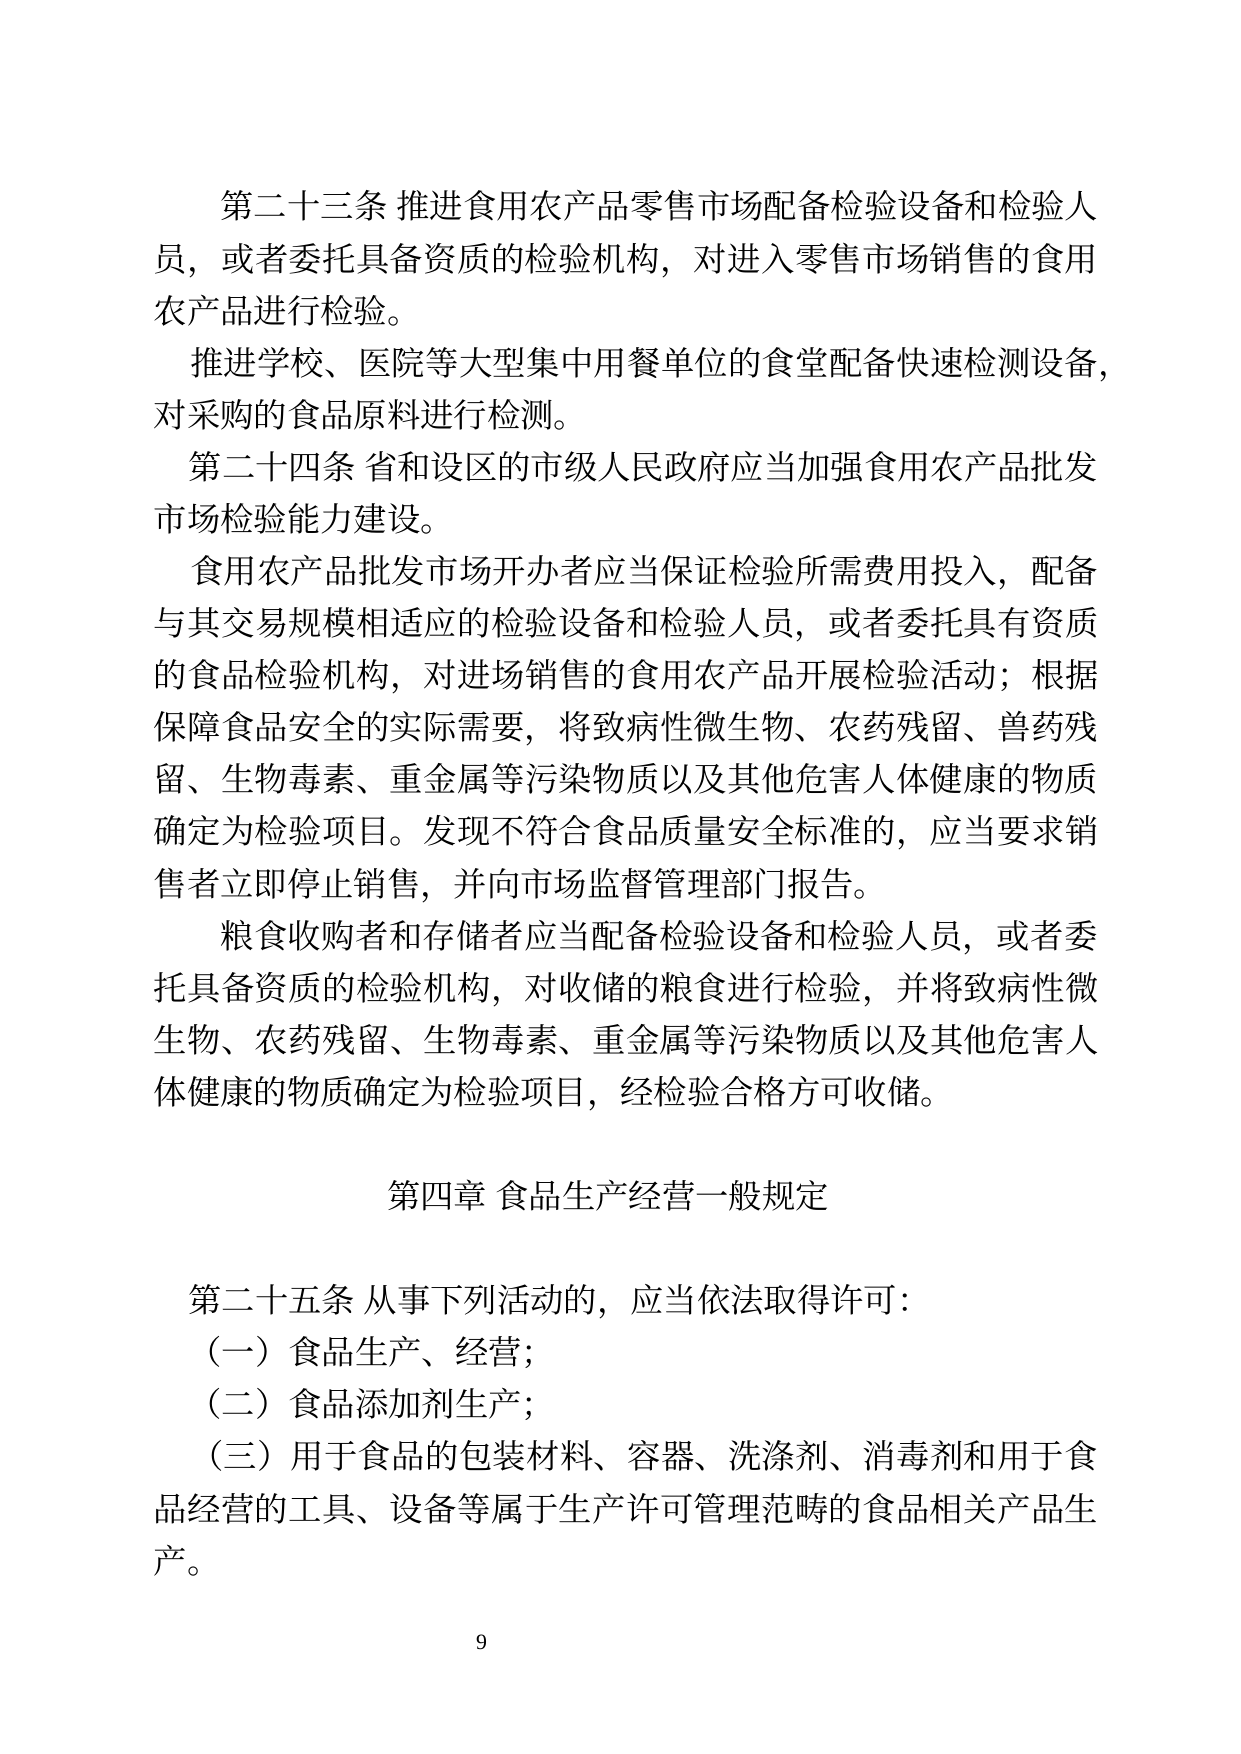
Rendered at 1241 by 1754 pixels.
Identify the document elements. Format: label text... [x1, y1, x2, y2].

text 推进学校、医院等大型集中用餐单位的食堂配备快速检测设备，对采购的食品原料进行检测。 [153, 333, 1098, 438]
text （一）食品生产、经营； [153, 1323, 1098, 1375]
text （三）用于食品的包装材料、容器、洗涤剂、消毒剂和用于食品经营的工具、设备等属于生产许可管理范畴的食品相关产品生产。 [153, 1427, 1098, 1583]
text （二）食品添加剂生产； [153, 1375, 1098, 1427]
text 食用农产品批发市场开办者应当保证检验所需费用投入，配备与其交易规模相适应的检验设备和检验人员，或者委托具有资质的食品检验机构，对进场销售的食用农产品开展检验活动；根据保障食品安全的实际需要，将致病性微生物、农药残留、兽药残留、生物毒素、重金属等污染物质以及其他危害人体健康的物质确定为检验项目。发现不符合食品质量安全标准的，应当要求销售者立即停止销售，并向市场监督管理部门报告。 [153, 542, 1098, 906]
text 第四章 食品生产经营一般规定 [153, 1167, 1098, 1219]
text 粮食收购者和存储者应当配备检验设备和检验人员，或者委托具备资质的检验机构，对收储的粮食进行检验，并将致病性微生物、农药残留、生物毒素、重金属等污染物质以及其他危害人体健康的物质确定为检验项目，经检验合格方可收储。 [153, 906, 1098, 1115]
text 第二十五条 从事下列活动的，应当依法取得许可： [153, 1271, 1098, 1323]
text 第二十三条 推进食用农产品零售市场配备检验设备和检验人员，或者委托具备资质的检验机构，对进入零售市场销售的食用农产品进行检验。 [153, 177, 1098, 333]
text 第二十四条 省和设区的市级人民政府应当加强食用农产品批发市场检验能力建设。 [153, 438, 1098, 542]
